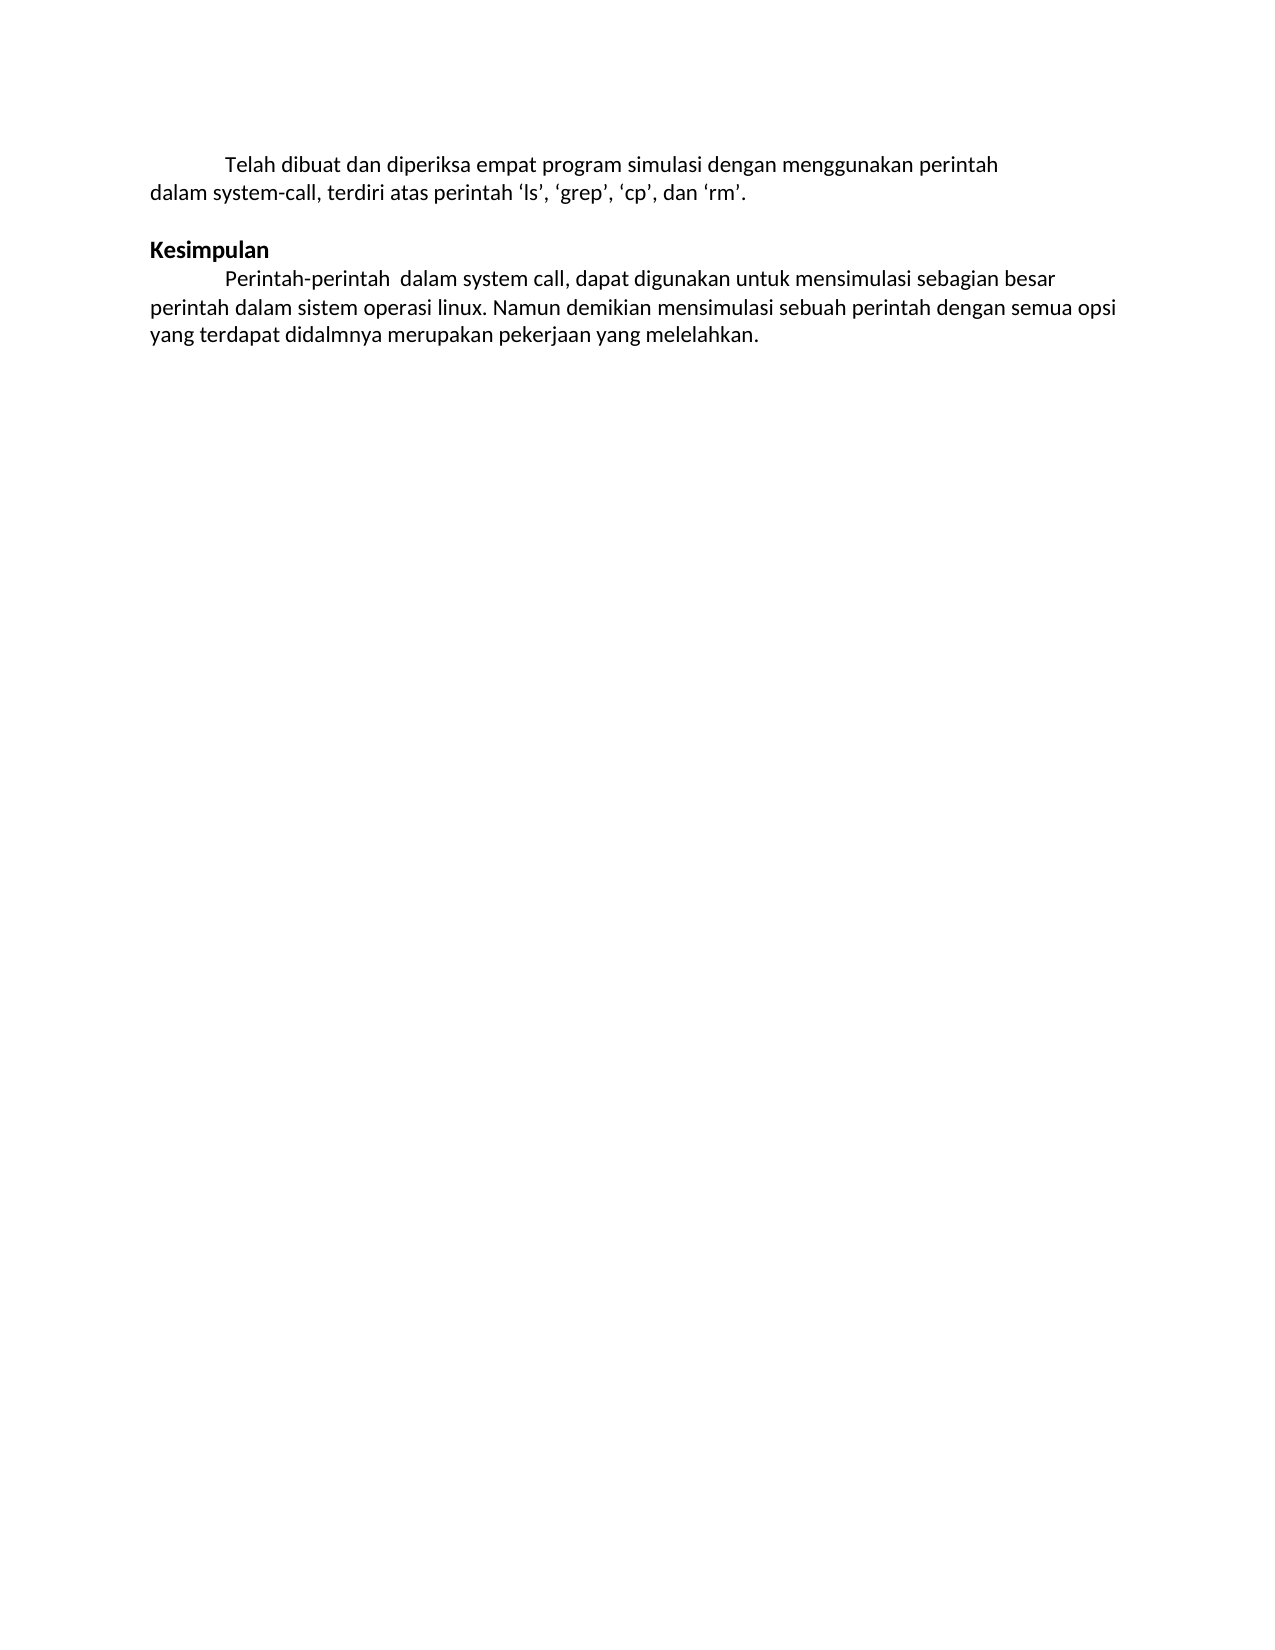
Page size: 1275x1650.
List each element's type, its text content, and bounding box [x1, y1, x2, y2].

subtitle Kesimpulan [150, 234, 1223, 264]
text Telah dibuat dan diperiksa empat program simulasi dengan menggunakan perintah dalam system-call, terdiri atas perintah ‘ls’, ‘grep’, ‘cp’, dan ‘rm’. [150, 150, 1061, 206]
text Perintah-perintah dalam system call, dapat digunakan untuk mensimulasi sebagian besar perintah dalam sistem operasi linux. Namun demikian mensimulasi sebuah perintah dengan semua opsi yang terdapat didalmnya merupakan pekerjaan yang melelahkan. [150, 264, 1134, 349]
